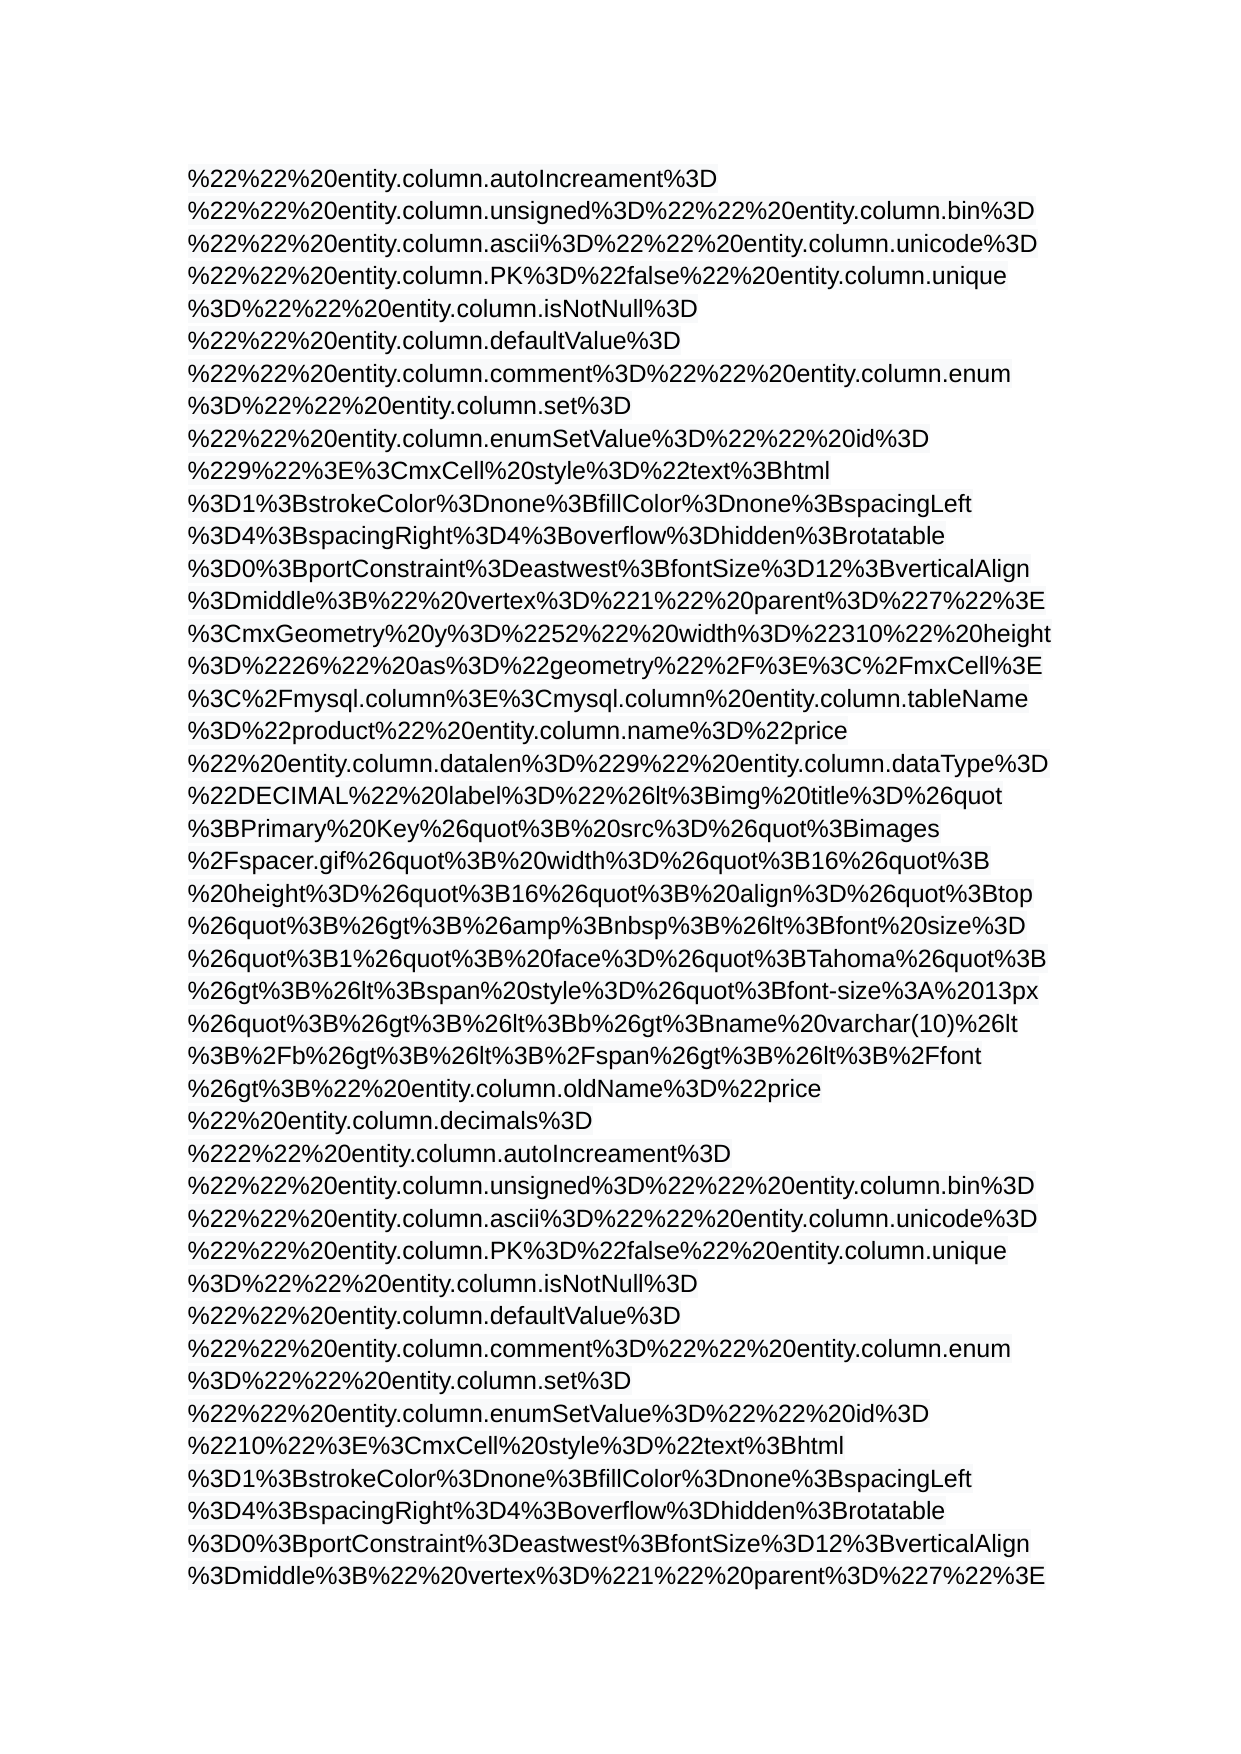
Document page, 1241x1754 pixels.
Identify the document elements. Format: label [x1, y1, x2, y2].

list [187, 162, 1053, 1592]
